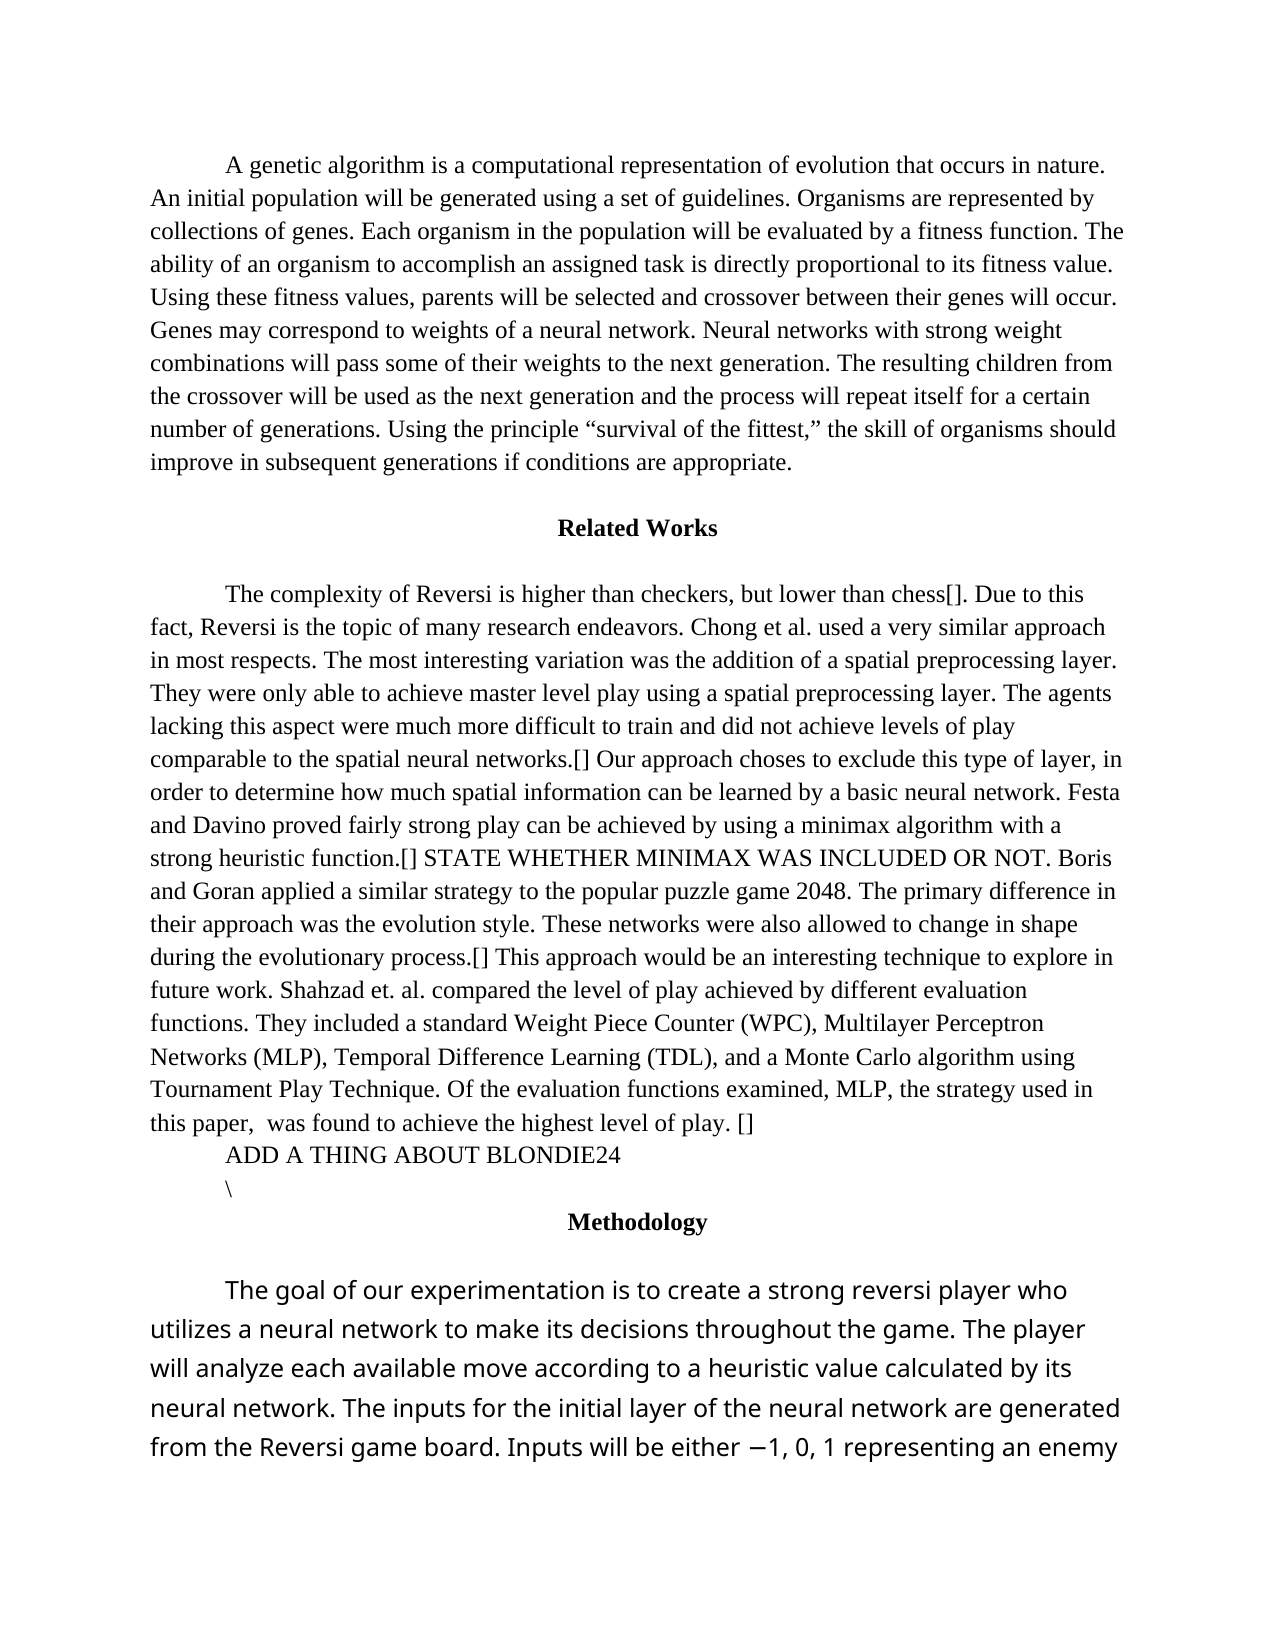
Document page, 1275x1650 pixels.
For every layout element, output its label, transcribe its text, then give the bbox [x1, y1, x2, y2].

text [150, 1273, 1125, 1463]
text A genetic algorithm is a computational representation of evolution that occurs in nature. An initial population will be generated using a set of guidelines. Organisms are represented by collections of genes. Each organism in the population will be evaluated by a fitness function. The ability of an organism to accomplish an assigned task is directly proportional to its fitness value. Using these fitness values, parents will be selected and crossover between their genes will occur. Genes may correspond to weights of a neural network. Neural networks with strong weight combinations will pass some of their weights to the next generation. The resulting children from the crossover will be used as the next generation and the process will repeat itself for a certain number of generations. Using the principle “survival of the fittest,” the skill of organisms should improve in subsequent generations if conditions are appropriate. [150, 150, 1125, 476]
text Methodology [150, 1207, 1125, 1235]
text \ [150, 1174, 1125, 1202]
text ADD A THING ABOUT BLONDIE24 [150, 1141, 1125, 1169]
text The complexity of Reversi is higher than checkers, but lower than chess[]. Due to this fact, Reversi is the topic of many research endeavors. Chong et al. used a very similar approach in most respects. The most interesting variation was the addition of a spatial preprocessing layer. They were only able to achieve master level play using a spatial preprocessing layer. The agents lacking this aspect were much more difficult to train and did not achieve levels of play comparable to the spatial neural networks.[] Our approach choses to exclude this type of layer, in order to determine how much spatial information can be learned by a basic neural network. Festa and Davino proved fairly strong play can be achieved by using a minimax algorithm with a strong heuristic function.[] STATE WHETHER MINIMAX WAS INCLUDED OR NOT. Boris and Goran applied a similar strategy to the popular puzzle game 2048. The primary difference in their approach was the evolution style. These networks were also allowed to change in shape during the evolutionary process.[] This approach would be an interesting technique to explore in future work. Shahzad et. al. compared the level of play achieved by different evaluation functions. They included a standard Weight Piece Counter (WPC), Multilayer Perceptron Networks (MLP), Temporal Difference Learning (TDL), and a Monte Carlo algorithm using Tournament Play Technique. Of the evaluation functions examined, MLP, the strategy used in this paper, was found to achieve the highest level of play. [] [150, 579, 1125, 1136]
text Related Works [150, 513, 1125, 542]
